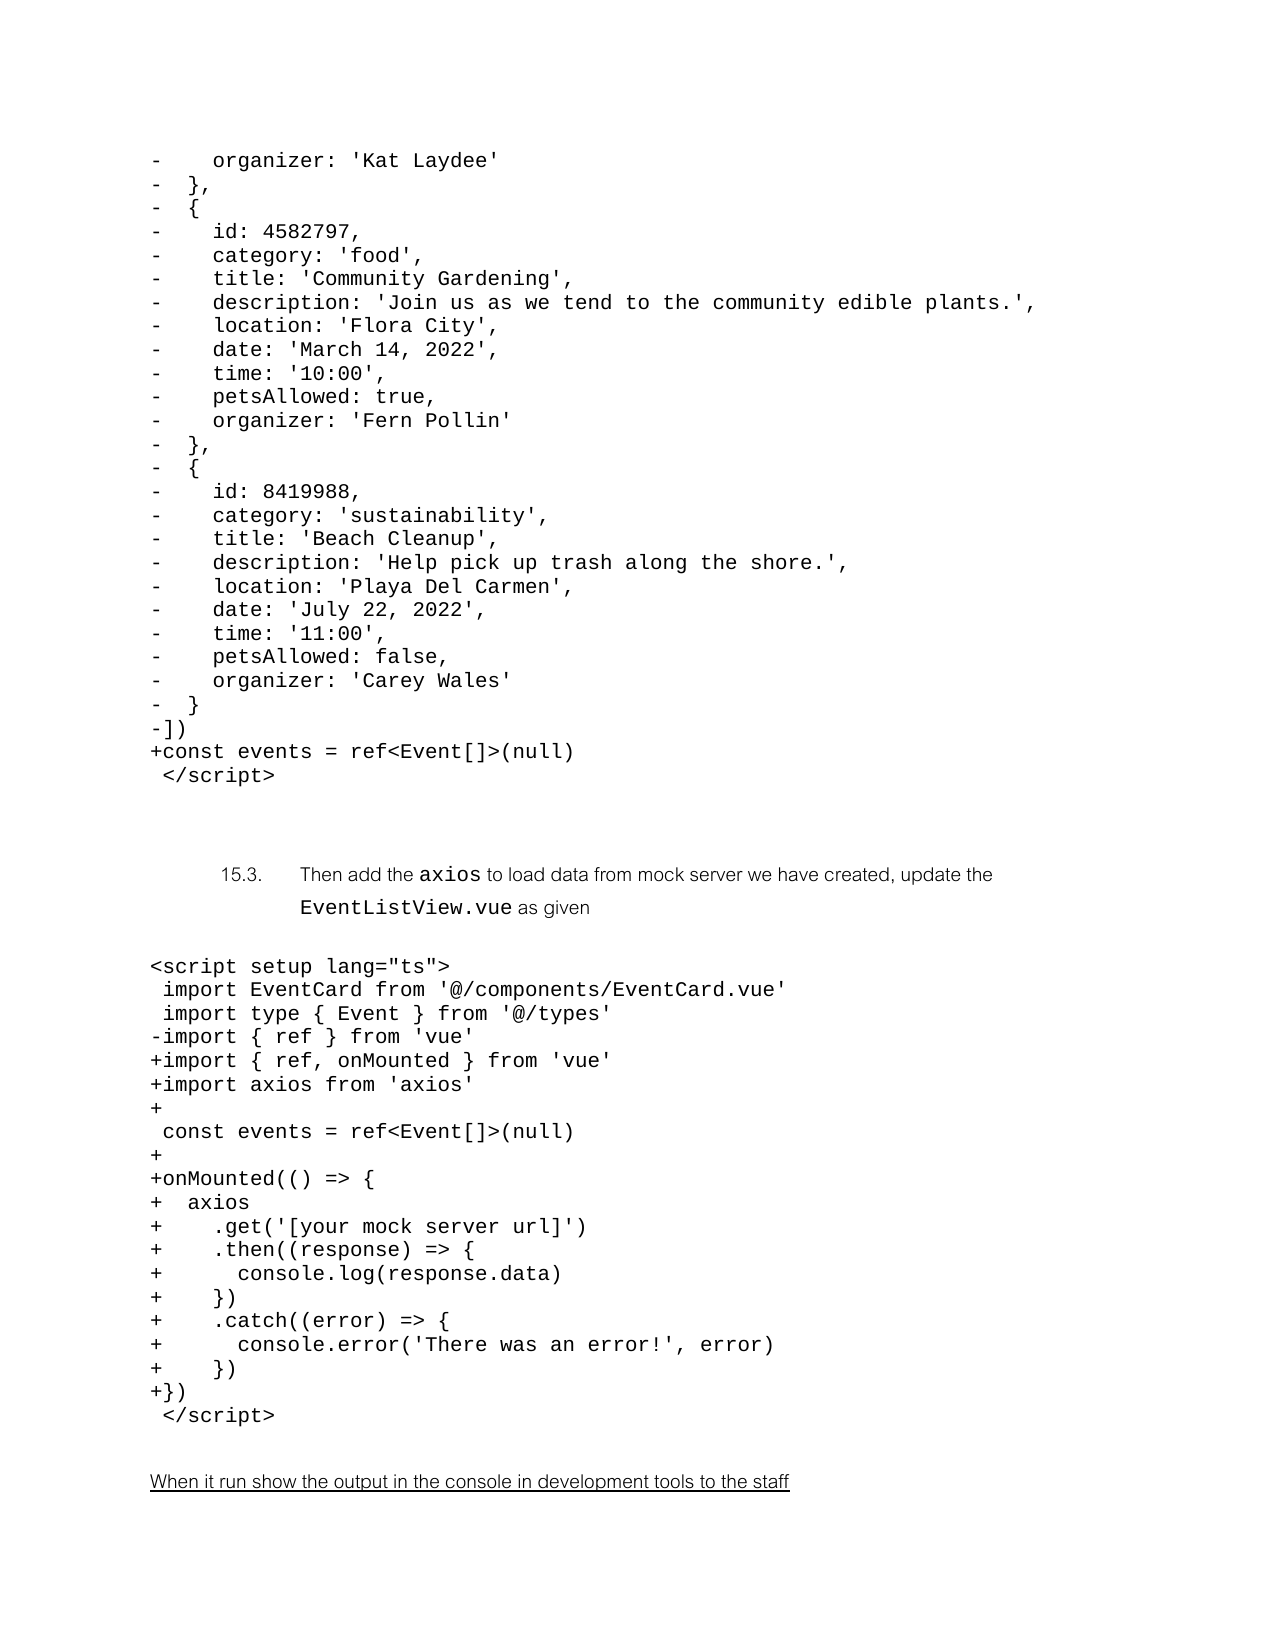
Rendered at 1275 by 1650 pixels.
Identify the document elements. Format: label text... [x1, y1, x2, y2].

list Then add the axios to load data from mock server we have created, update the EventListView.vue as given [262, 855, 1125, 922]
text const events = ref<Event[]>(null) [150, 1121, 1125, 1145]
text - title: 'Beach Cleanup', [150, 528, 1125, 552]
text - }, [150, 434, 1125, 457]
text + }) [150, 1287, 1125, 1310]
text </script> [150, 1405, 1125, 1428]
text - time: '10:00', [150, 363, 1125, 386]
text - time: '11:00', [150, 623, 1125, 647]
text - { [150, 457, 1125, 481]
text - id: 8419988, [150, 481, 1125, 505]
text +const events = ref<Event[]>(null) [150, 741, 1125, 765]
text +import axios from 'axios' [150, 1074, 1125, 1097]
text + console.error('There was an error!', error) [150, 1334, 1125, 1358]
text +import { ref, onMounted } from 'vue' [150, 1050, 1125, 1074]
text + axios [150, 1192, 1125, 1216]
text + [150, 1145, 1125, 1168]
text + .catch((error) => { [150, 1310, 1125, 1334]
text - title: 'Community Gardening', [150, 268, 1125, 292]
text - id: 4582797, [150, 221, 1125, 244]
text - organizer: 'Kat Laydee' [150, 150, 1125, 174]
text - petsAllowed: true, [150, 386, 1125, 410]
text - organizer: 'Fern Pollin' [150, 410, 1125, 434]
text -]) [150, 717, 1125, 741]
text - description: 'Join us as we tend to the community edible plants.', [150, 292, 1125, 316]
text + [150, 1097, 1125, 1121]
text + .get('[your mock server url]') [150, 1216, 1125, 1239]
text + }) [150, 1358, 1125, 1381]
text - category: 'sustainability', [150, 505, 1125, 528]
text When it run show the output in the console in development tools to the staff [150, 1462, 1125, 1495]
text import EventCard from '@/components/EventCard.vue' [150, 979, 1125, 1003]
text -import { ref } from 'vue' [150, 1027, 1125, 1050]
text - category: 'food', [150, 244, 1125, 268]
text </script> [150, 765, 1125, 788]
text - petsAllowed: false, [150, 647, 1125, 670]
text - description: 'Help pick up trash along the shore.', [150, 552, 1125, 576]
text - organizer: 'Carey Wales' [150, 670, 1125, 694]
text + console.log(response.data) [150, 1263, 1125, 1287]
text +onMounted(() => { [150, 1168, 1125, 1192]
text - date: 'March 14, 2022', [150, 339, 1125, 363]
text - date: 'July 22, 2022', [150, 599, 1125, 623]
text +}) [150, 1381, 1125, 1405]
text import type { Event } from '@/types' [150, 1003, 1125, 1027]
text - }, [150, 174, 1125, 197]
text + .then((response) => { [150, 1239, 1125, 1263]
text <script setup lang="ts"> [150, 956, 1125, 979]
text - location: 'Playa Del Carmen', [150, 576, 1125, 599]
text - } [150, 694, 1125, 717]
text - location: 'Flora City', [150, 316, 1125, 339]
text - { [150, 197, 1125, 221]
